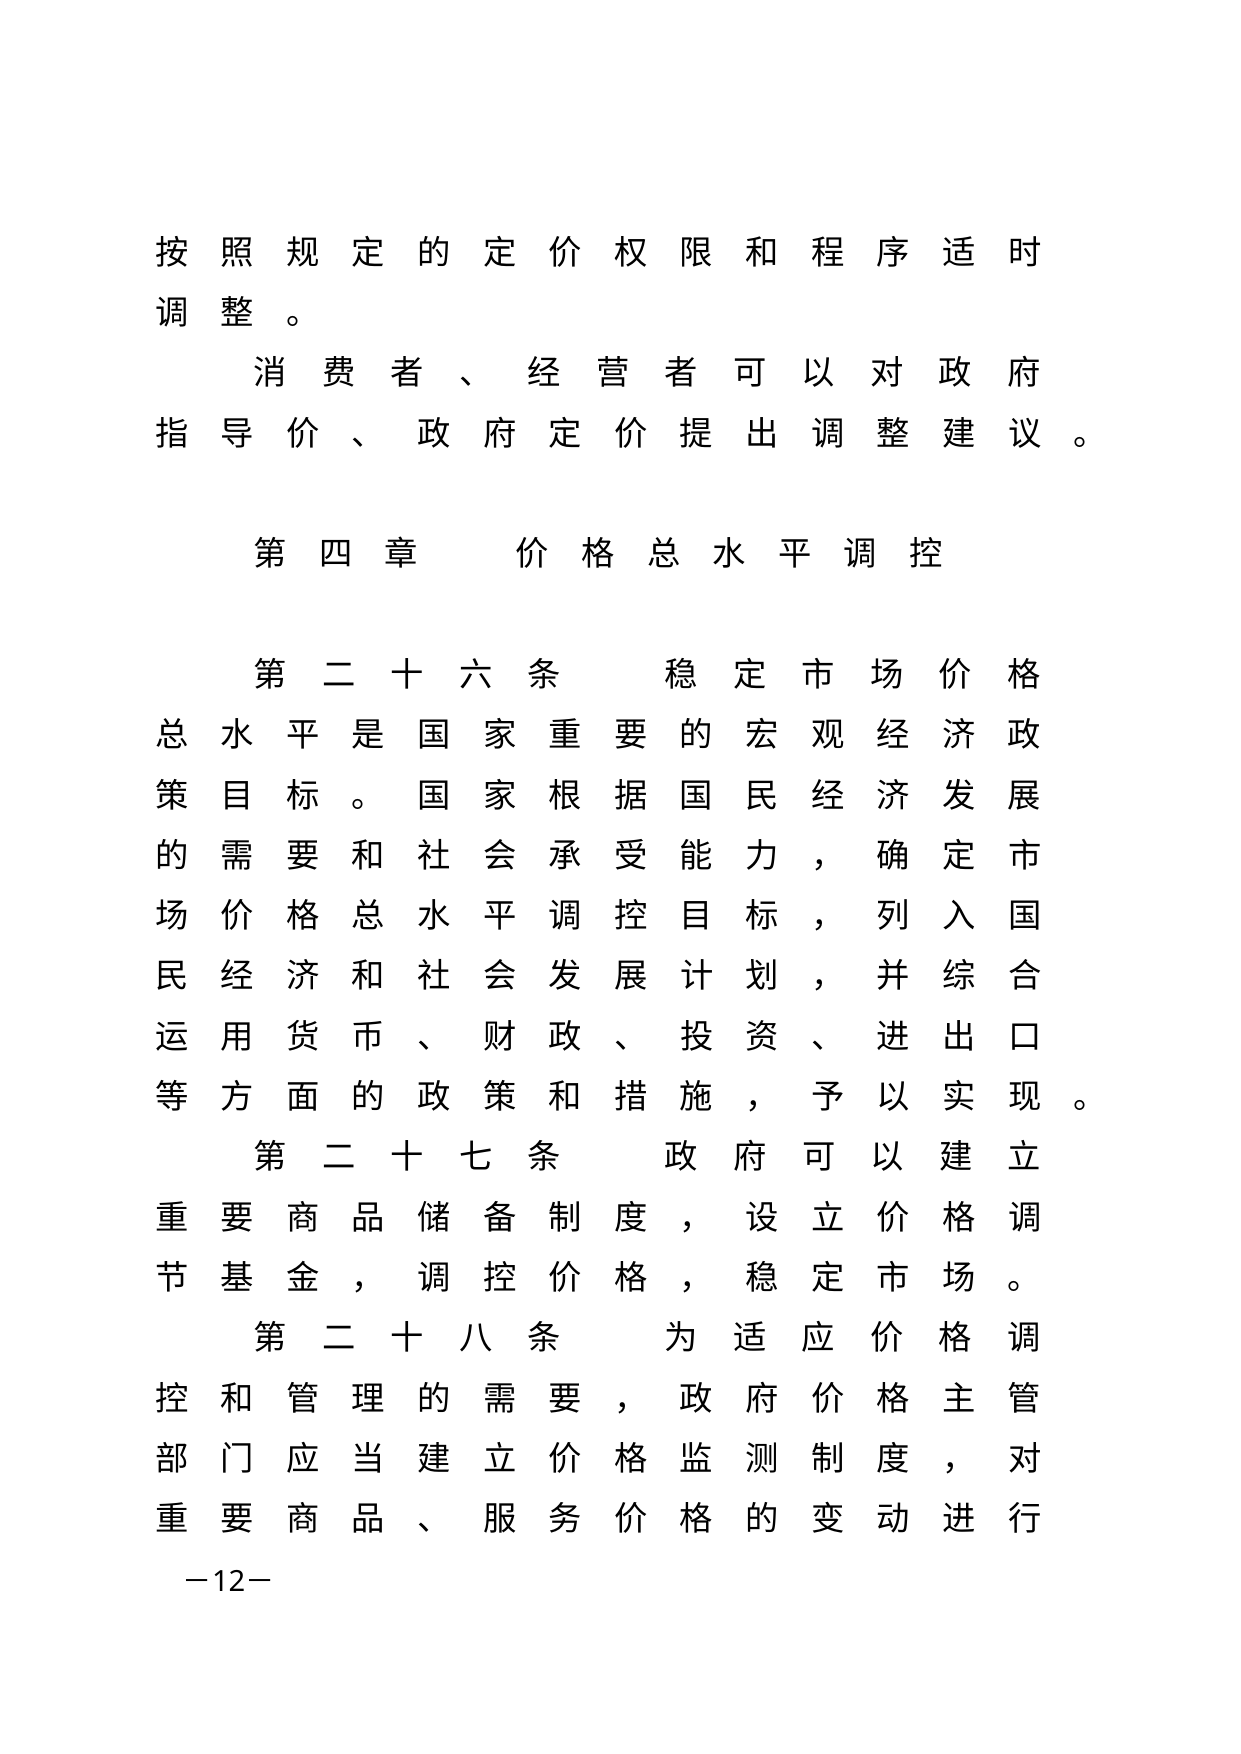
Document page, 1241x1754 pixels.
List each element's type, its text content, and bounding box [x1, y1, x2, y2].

text 第二十八条 为适应价格调控和管理的需要，政府价格主管部门应当建立价格监测制度，对重要商品、服务价格的变动进行监测。 [155, 1305, 1073, 1546]
text 第二十五条 政府指导价、政府定价的具体适用范围、价格水平，应当根据经济运行情况，按照规定的定价权限和程序适时调整。 [155, 219, 1073, 340]
text 第二十六条 稳定市场价格总水平是国家重要的宏观经济政策目标。国家根据国民经济发展的需要和社会承受能力，确定市场价格总水平调控目标，列入国民经济和社会发展计划，并综合运用货币、财政、投资、进出口等方面的政策和措施，予以实现。 [155, 642, 1073, 1124]
text 消费者、经营者可以对政府指导价、政府定价提出调整建议。 [155, 340, 1073, 461]
text 第四章 价格总水平调控 [155, 521, 1073, 581]
text 第二十七条 政府可以建立重要商品储备制度，设立价格调节基金，调控价格，稳定市场。 [155, 1124, 1073, 1305]
